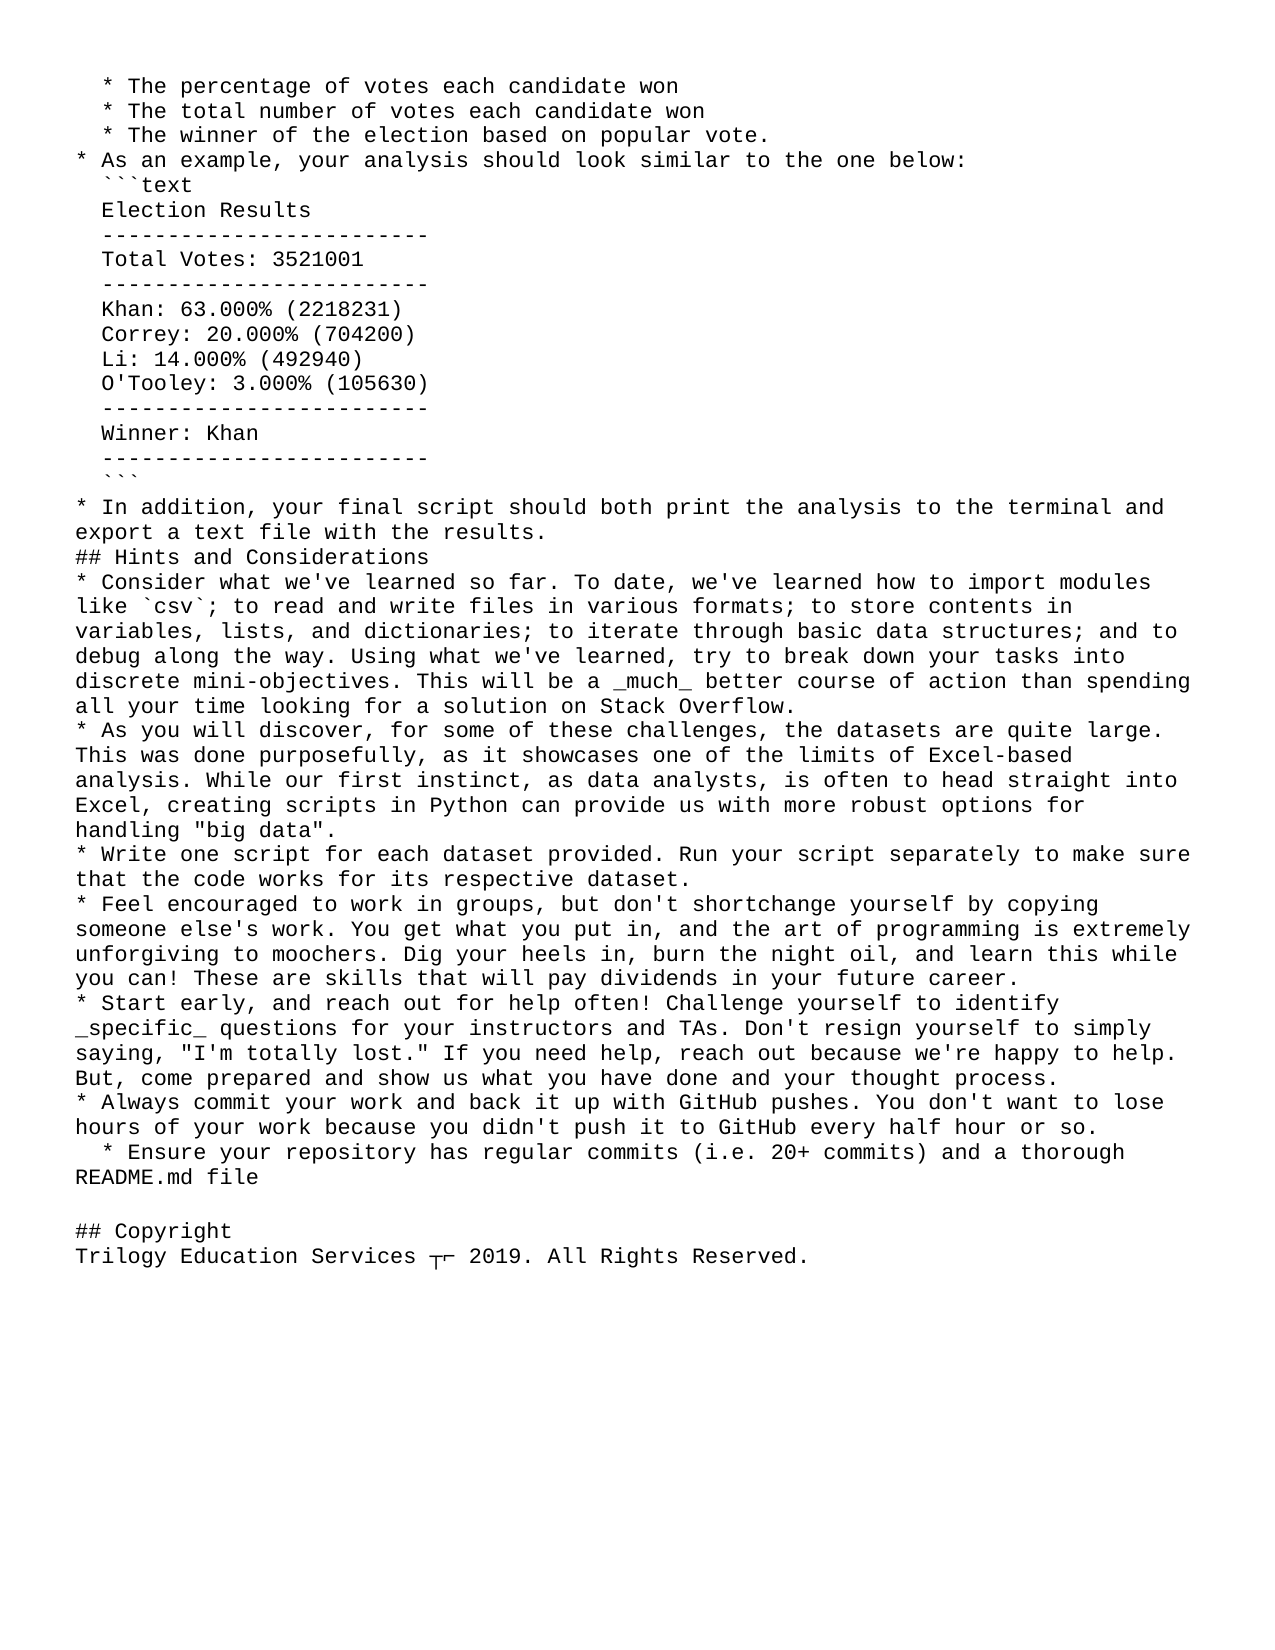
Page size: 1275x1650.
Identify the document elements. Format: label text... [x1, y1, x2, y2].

text ## Copyright [75, 1220, 1200, 1245]
text * Feel encouraged to work in groups, but don't shortchange yourself by copying someone else's work. You get what you put in, and the art of programming is extremely unforgiving to moochers. Dig your heels in, burn the night oil, and learn this while you can! These are skills that will pay dividends in your future career. [75, 893, 1200, 992]
text * Start early, and reach out for help often! Challenge yourself to identify _specific_ questions for your instructors and TAs. Don't resign yourself to simply saying, "I'm totally lost." If you need help, reach out because we're happy to help. But, come prepared and show us what you have done and your thought process. [75, 992, 1200, 1091]
text * The total number of votes each candidate won [75, 100, 1200, 124]
text ------------------------- [75, 273, 1200, 298]
text * The percentage of votes each candidate won [75, 75, 1200, 100]
text * In addition, your final script should both print the analysis to the terminal and export a text file with the results. [75, 496, 1200, 546]
text ------------------------- [75, 447, 1200, 472]
text Trilogy Education Services ┬⌐ 2019. All Rights Reserved. [75, 1245, 1200, 1270]
text * As you will discover, for some of these challenges, the datasets are quite large. This was done purposefully, as it showcases one of the limits of Excel-based analysis. While our first instinct, as data analysts, is often to head straight into Excel, creating scripts in Python can provide us with more robust options for handling "big data". [75, 719, 1200, 843]
text * Write one script for each dataset provided. Run your script separately to make sure that the code works for its respective dataset. [75, 843, 1200, 893]
text Election Results [75, 199, 1200, 224]
text ## Hints and Considerations [75, 546, 1200, 571]
text * Always commit your work and back it up with GitHub pushes. You don't want to lose hours of your work because you didn't push it to GitHub every half hour or so. [75, 1091, 1200, 1141]
text ------------------------- [75, 224, 1200, 248]
text Correy: 20.000% (704200) [75, 323, 1200, 348]
text * Ensure your repository has regular commits (i.e. 20+ commits) and a thorough README.md file [75, 1141, 1200, 1191]
text * Consider what we've learned so far. To date, we've learned how to import modules like `csv`; to read and write files in various formats; to store contents in variables, lists, and dictionaries; to iterate through basic data structures; and to debug along the way. Using what we've learned, try to break down your tasks into discrete mini-objectives. This will be a _much_ better course of action than spending all your time looking for a solution on Stack Overflow. [75, 571, 1200, 719]
text O'Tooley: 3.000% (105630) [75, 372, 1200, 397]
text ``` [75, 472, 1200, 496]
text * The winner of the election based on popular vote. [75, 124, 1200, 149]
text ------------------------- [75, 397, 1200, 422]
text Li: 14.000% (492940) [75, 348, 1200, 372]
text Winner: Khan [75, 422, 1200, 447]
text Khan: 63.000% (2218231) [75, 298, 1200, 323]
text * As an example, your analysis should look similar to the one below: [75, 149, 1200, 174]
text Total Votes: 3521001 [75, 248, 1200, 273]
text ```text [75, 174, 1200, 199]
